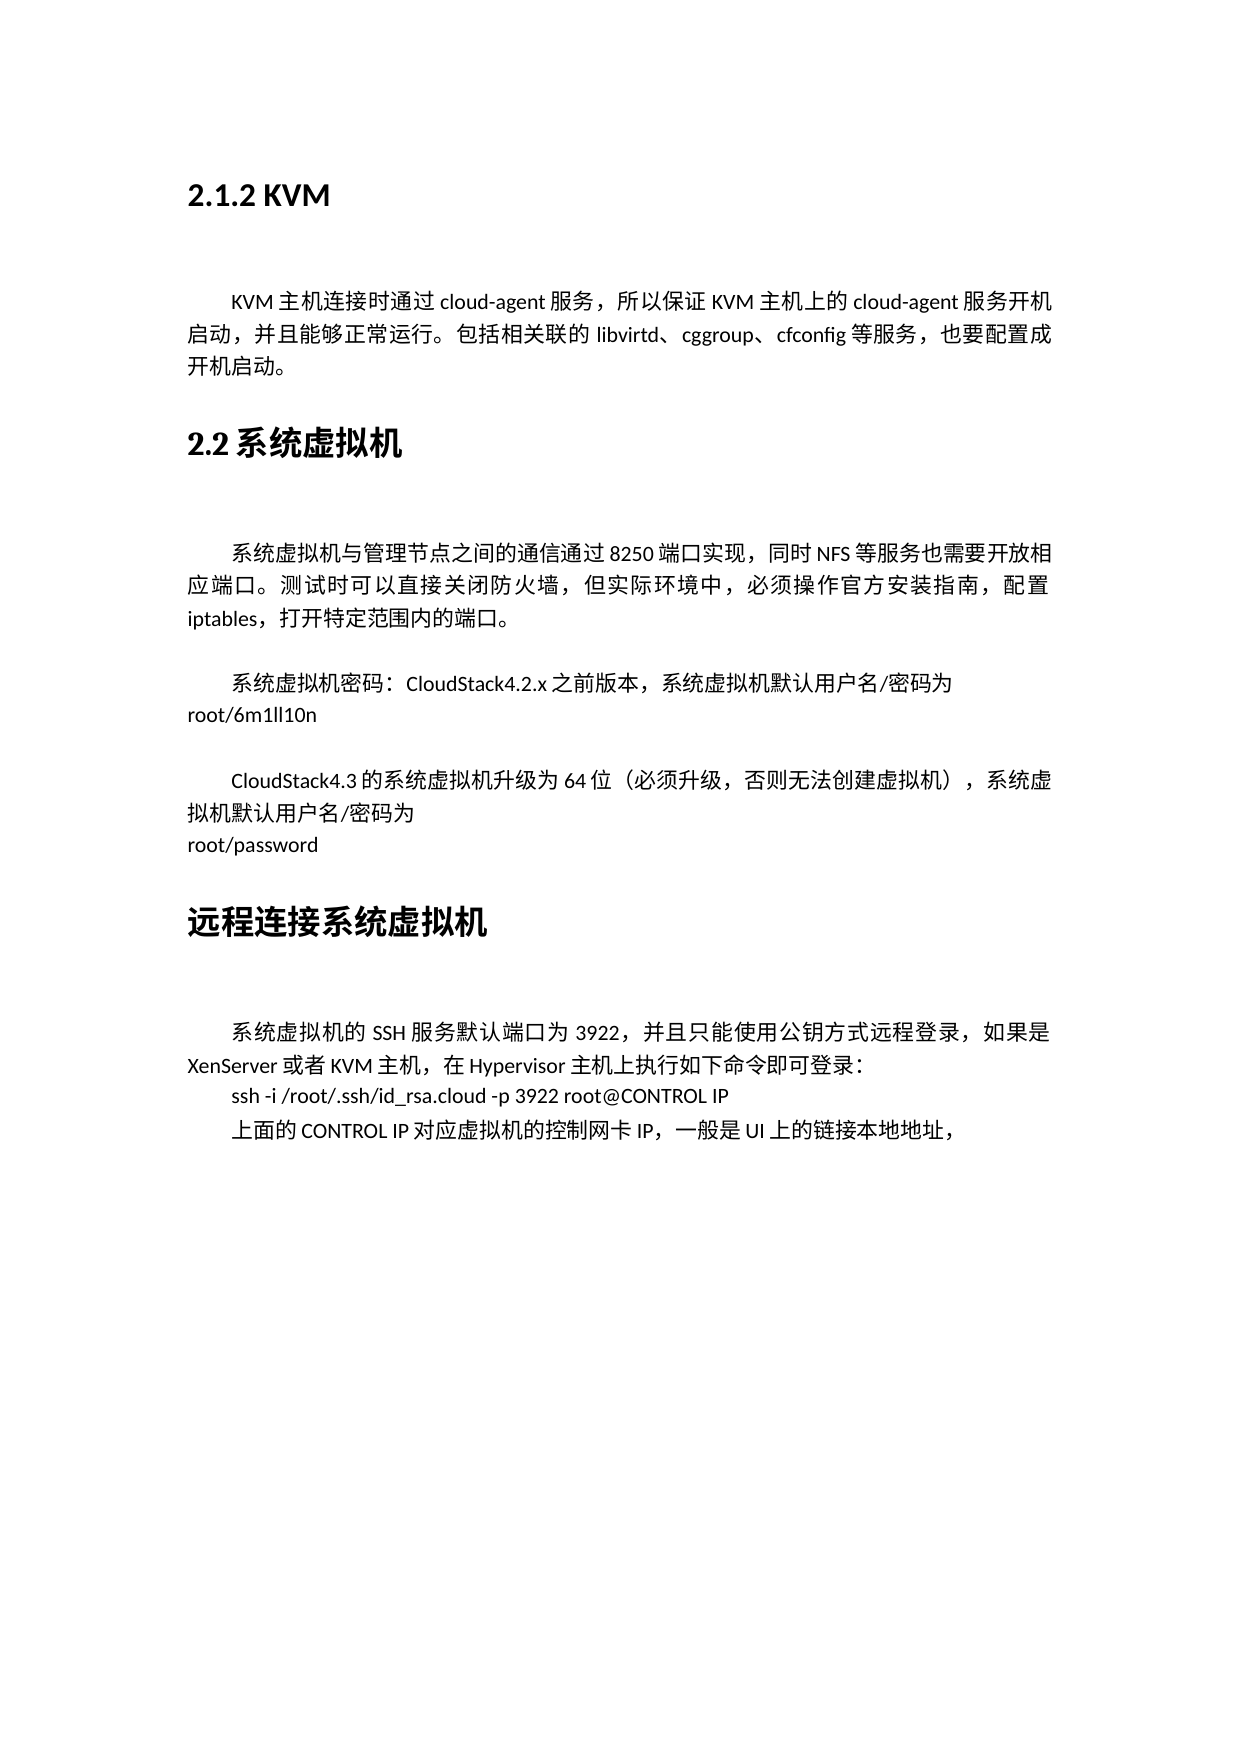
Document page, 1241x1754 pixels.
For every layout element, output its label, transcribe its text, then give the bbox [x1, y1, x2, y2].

subtitle 2.1.2 KVM [187, 162, 1053, 227]
text 上面的CONTROL IP对应虚拟机的控制网卡IP，一般是UI上的链接本地地址， [187, 1112, 1053, 1145]
text CloudStack4.3的系统虚拟机升级为64位（必须升级，否则无法创建虚拟机），系统虚拟机默认用户名/密码为 [187, 763, 1053, 828]
text ssh -i /root/.ssh/id_rsa.cloud -p 3922 root@CONTROL IP [187, 1080, 1053, 1112]
text 系统虚拟机的SSH服务默认端口为3922，并且只能使用公钥方式远程登录，如果是XenServer或者KVM主机，在Hypervisor主机上执行如下命令即可登录： [187, 1015, 1053, 1080]
text 系统虚拟机与管理节点之间的通信通过8250端口实现，同时NFS等服务也需要开放相应端口。测试时可以直接关闭防火墙，但实际环境中，必须操作官方安装指南，配置iptables，打开特定范围内的端口。 [187, 536, 1053, 633]
text root/password [187, 828, 1053, 861]
text root/6m1ll10n [187, 698, 1053, 731]
subtitle 2.2系统虚拟机 [187, 408, 1053, 473]
text 系统虚拟机密码：CloudStack4.2.x之前版本，系统虚拟机默认用户名/密码为 [187, 666, 1053, 698]
subtitle 远程连接系统虚拟机 [187, 888, 1053, 953]
text KVM主机连接时通过cloud-agent服务，所以保证KVM主机上的cloud-agent服务开机启动，并且能够正常运行。包括相关联的libvirtd、cggroup、cfconfig等服务，也要配置成开机启动。 [187, 284, 1053, 381]
